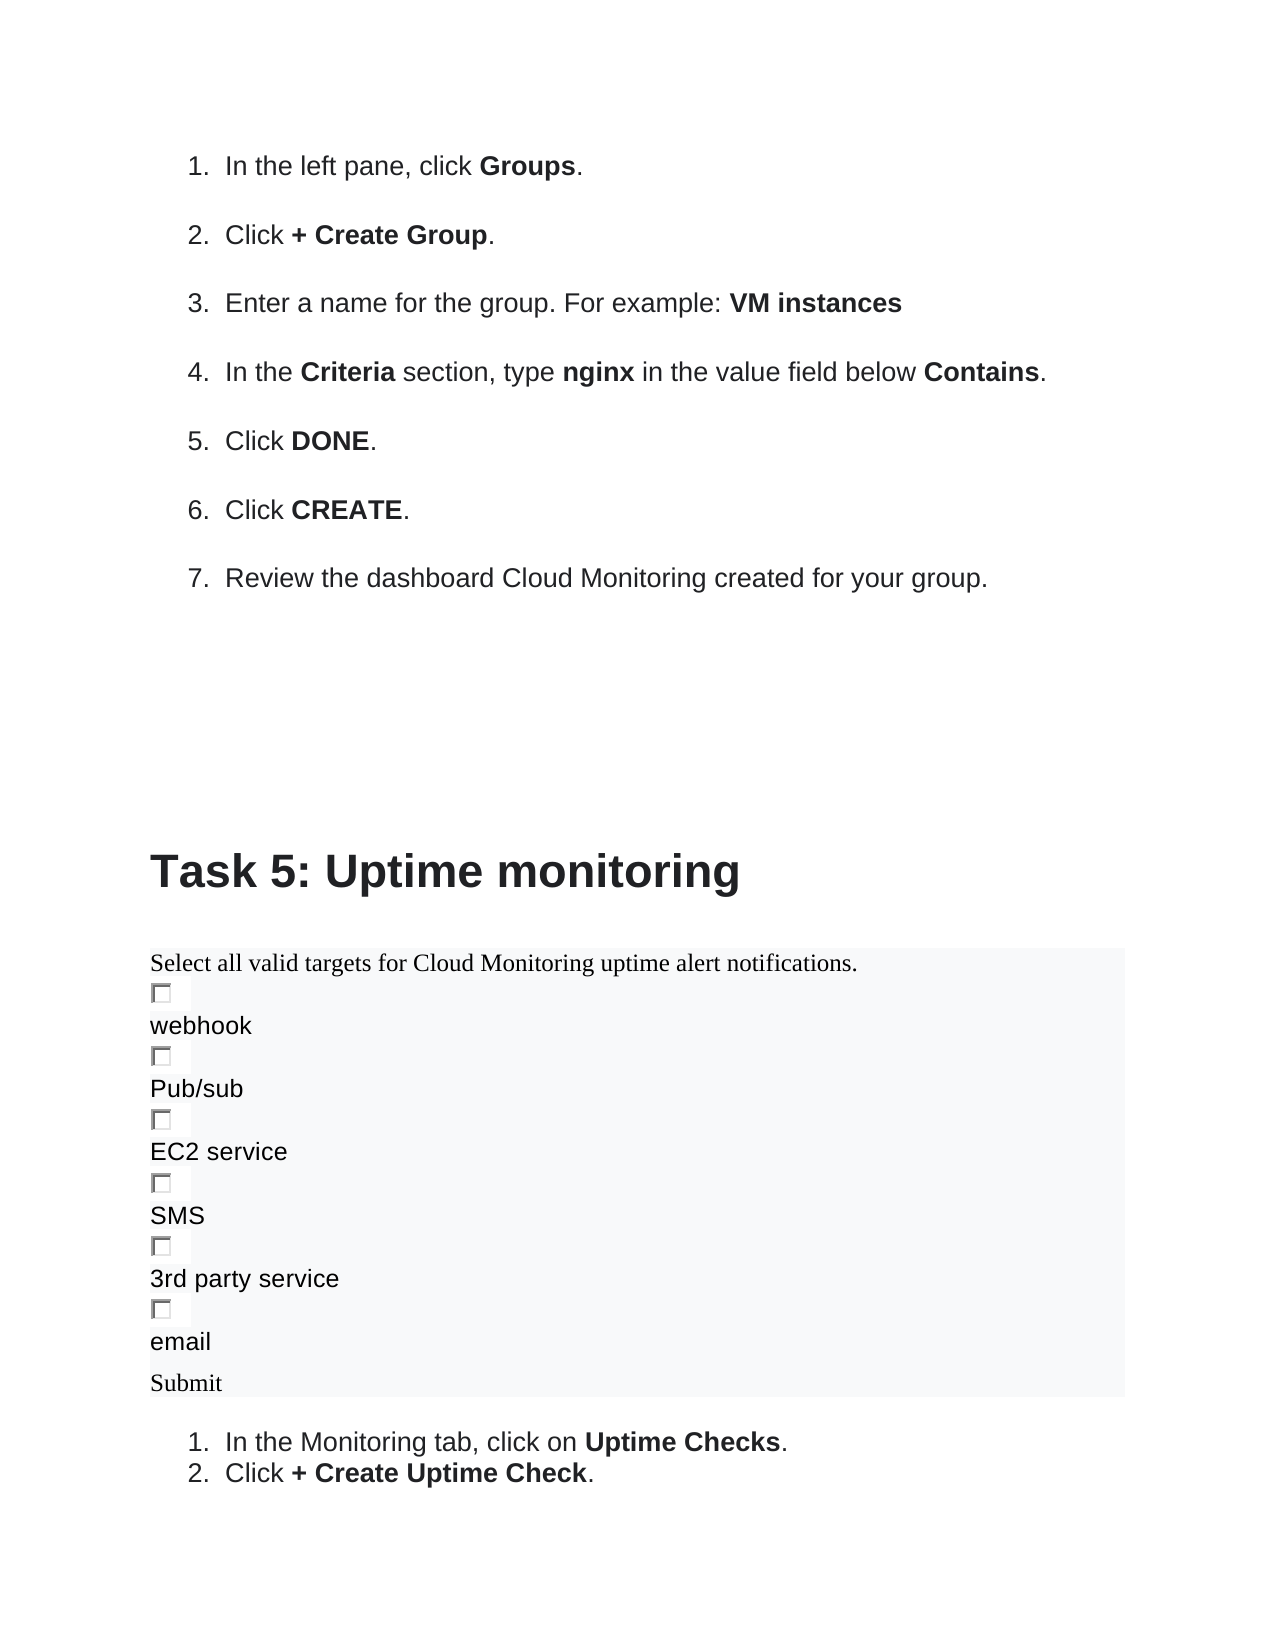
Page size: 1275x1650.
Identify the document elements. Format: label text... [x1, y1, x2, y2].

list In the Criteria section, type nginx in the value field below Contains. [187, 356, 1125, 387]
list Click + Create Group. [187, 219, 1125, 250]
text EC2 service [150, 1137, 1125, 1166]
list Click + Create Uptime Check. [187, 1457, 1125, 1489]
text webhook [150, 1011, 1125, 1040]
list Click CREATE. [187, 494, 1125, 525]
text 3rd party service [150, 1264, 1125, 1293]
list Enter a name for the group. For example: VM instances [187, 287, 1125, 319]
list Click DONE. [187, 425, 1125, 456]
text Select all valid targets for Cloud Monitoring uptime alert notifications. [150, 948, 1125, 976]
text Submit [150, 1368, 1125, 1397]
text SMS [150, 1201, 1125, 1229]
text Pub/sub [150, 1074, 1125, 1103]
text Task 5: Uptime monitoring [150, 844, 1125, 898]
list In the left pane, click Groups. [187, 150, 1125, 181]
text email [150, 1327, 1125, 1356]
list Review the dashboard Cloud Monitoring created for your group. [187, 562, 1125, 594]
list In the Monitoring tab, click on Uptime Checks. [187, 1426, 1125, 1457]
